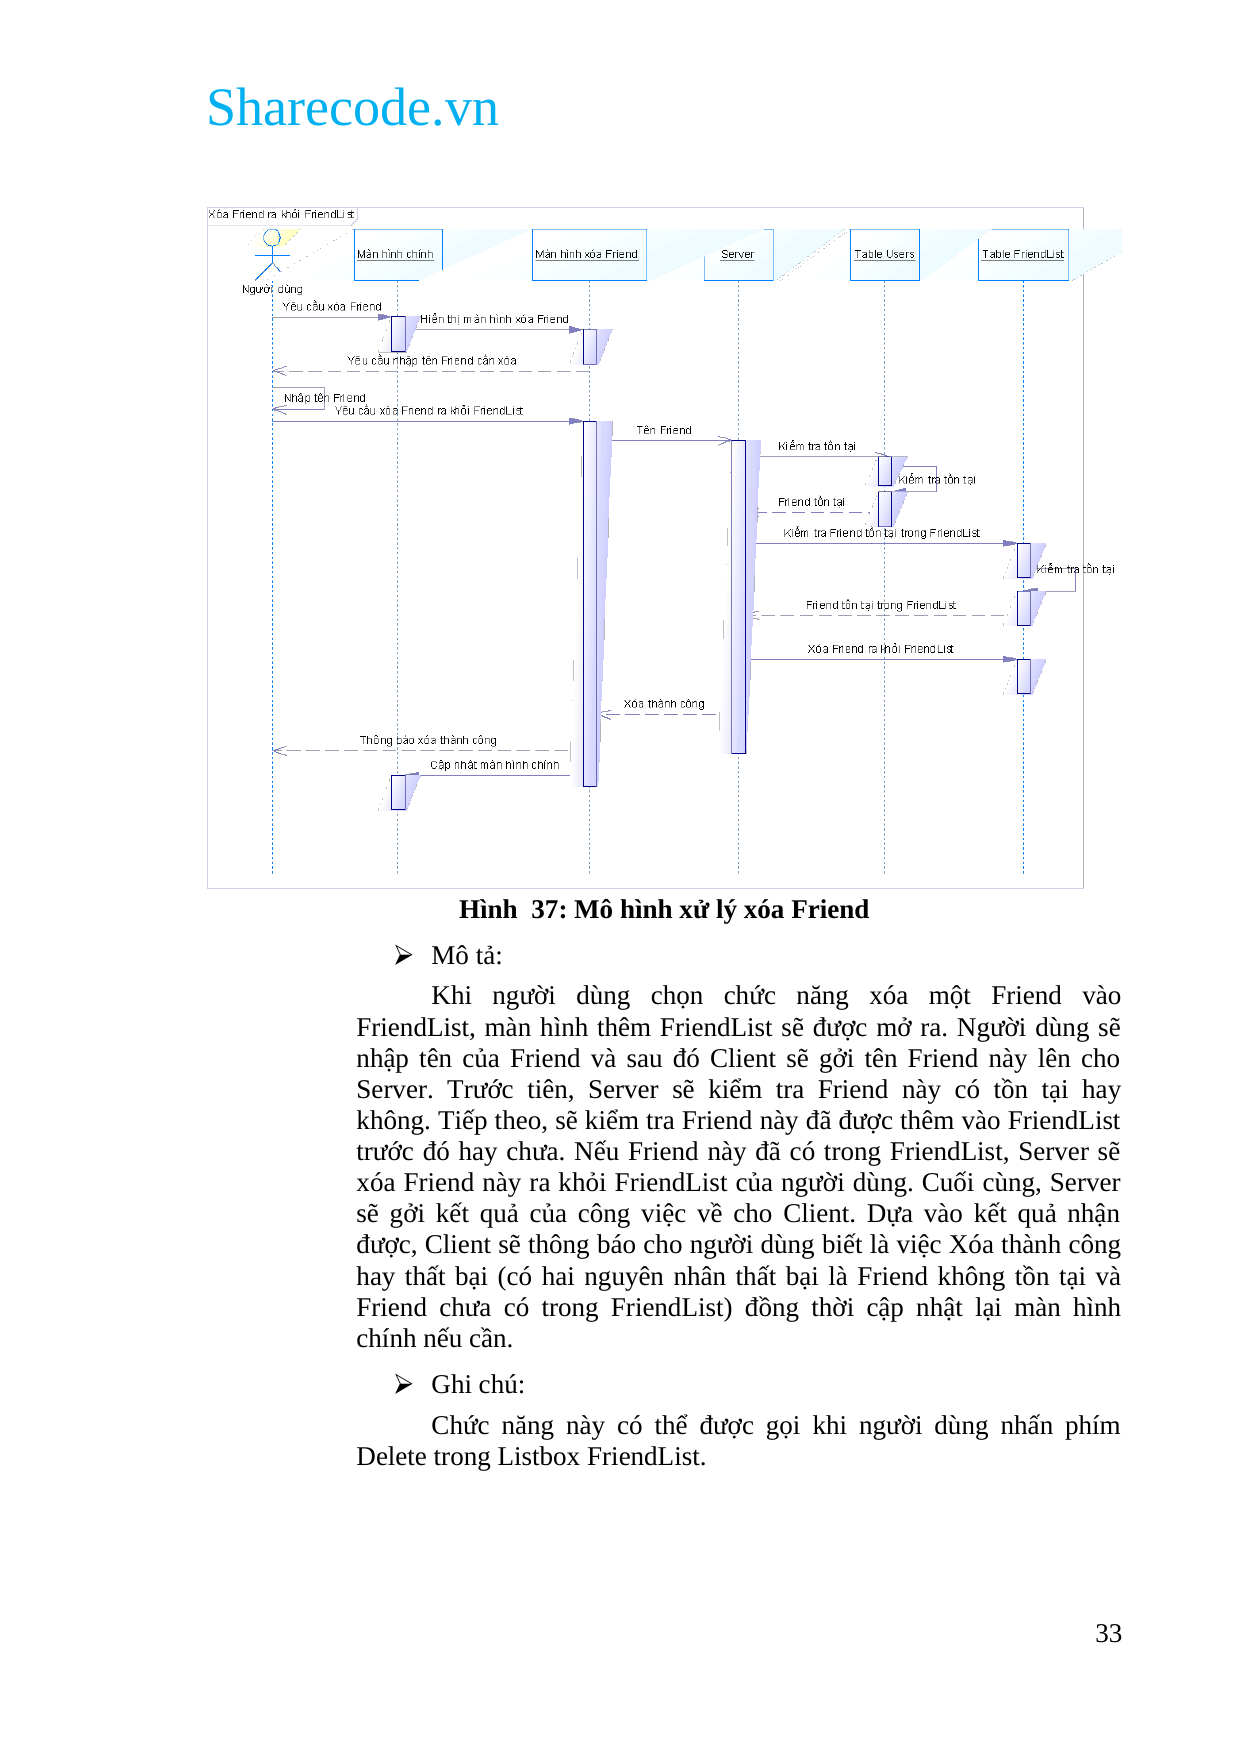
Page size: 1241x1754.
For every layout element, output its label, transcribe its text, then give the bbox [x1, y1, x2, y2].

list Mô tả: [394, 924, 1122, 979]
picture [206, 206, 1122, 893]
text Khi người dùng chọn chức năng xóa một Friend vào FriendList, màn hình thêm FriendList sẽ được mở ra. Người dùng sẽ nhập tên của Friend và sau đó Client sẽ gởi tên Friend này lên cho Server. Trước tiên, Server sẽ kiểm tra Friend này có tồn tại hay không. Tiếp theo, sẽ kiểm tra Friend này đã được thêm vào FriendList trước đó hay chưa. Nếu Friend này đã có trong FriendList, Server sẽ xóa Friend này ra khỏi FriendList của người dùng. Cuối cùng, Server sẽ gởi kết quả của công việc về cho Client. Dựa vào kết quả nhận được, Client sẽ thông báo cho người dùng biết là việc Xóa thành công hay thất bại (có hai nguyên nhân thất bại là Friend không tồn tại và Friend chưa có trong FriendList) đồng thời cập nhật lại màn hình chính nếu cần. [356, 979, 1122, 1353]
list Ghi chú: [394, 1353, 1122, 1409]
text Hình 37: Mô hình xử lý xóa Friend [206, 893, 1122, 924]
text Chức năng này có thể được gọi khi người dùng nhấn phím Delete trong Listbox FriendList. [356, 1409, 1122, 1471]
